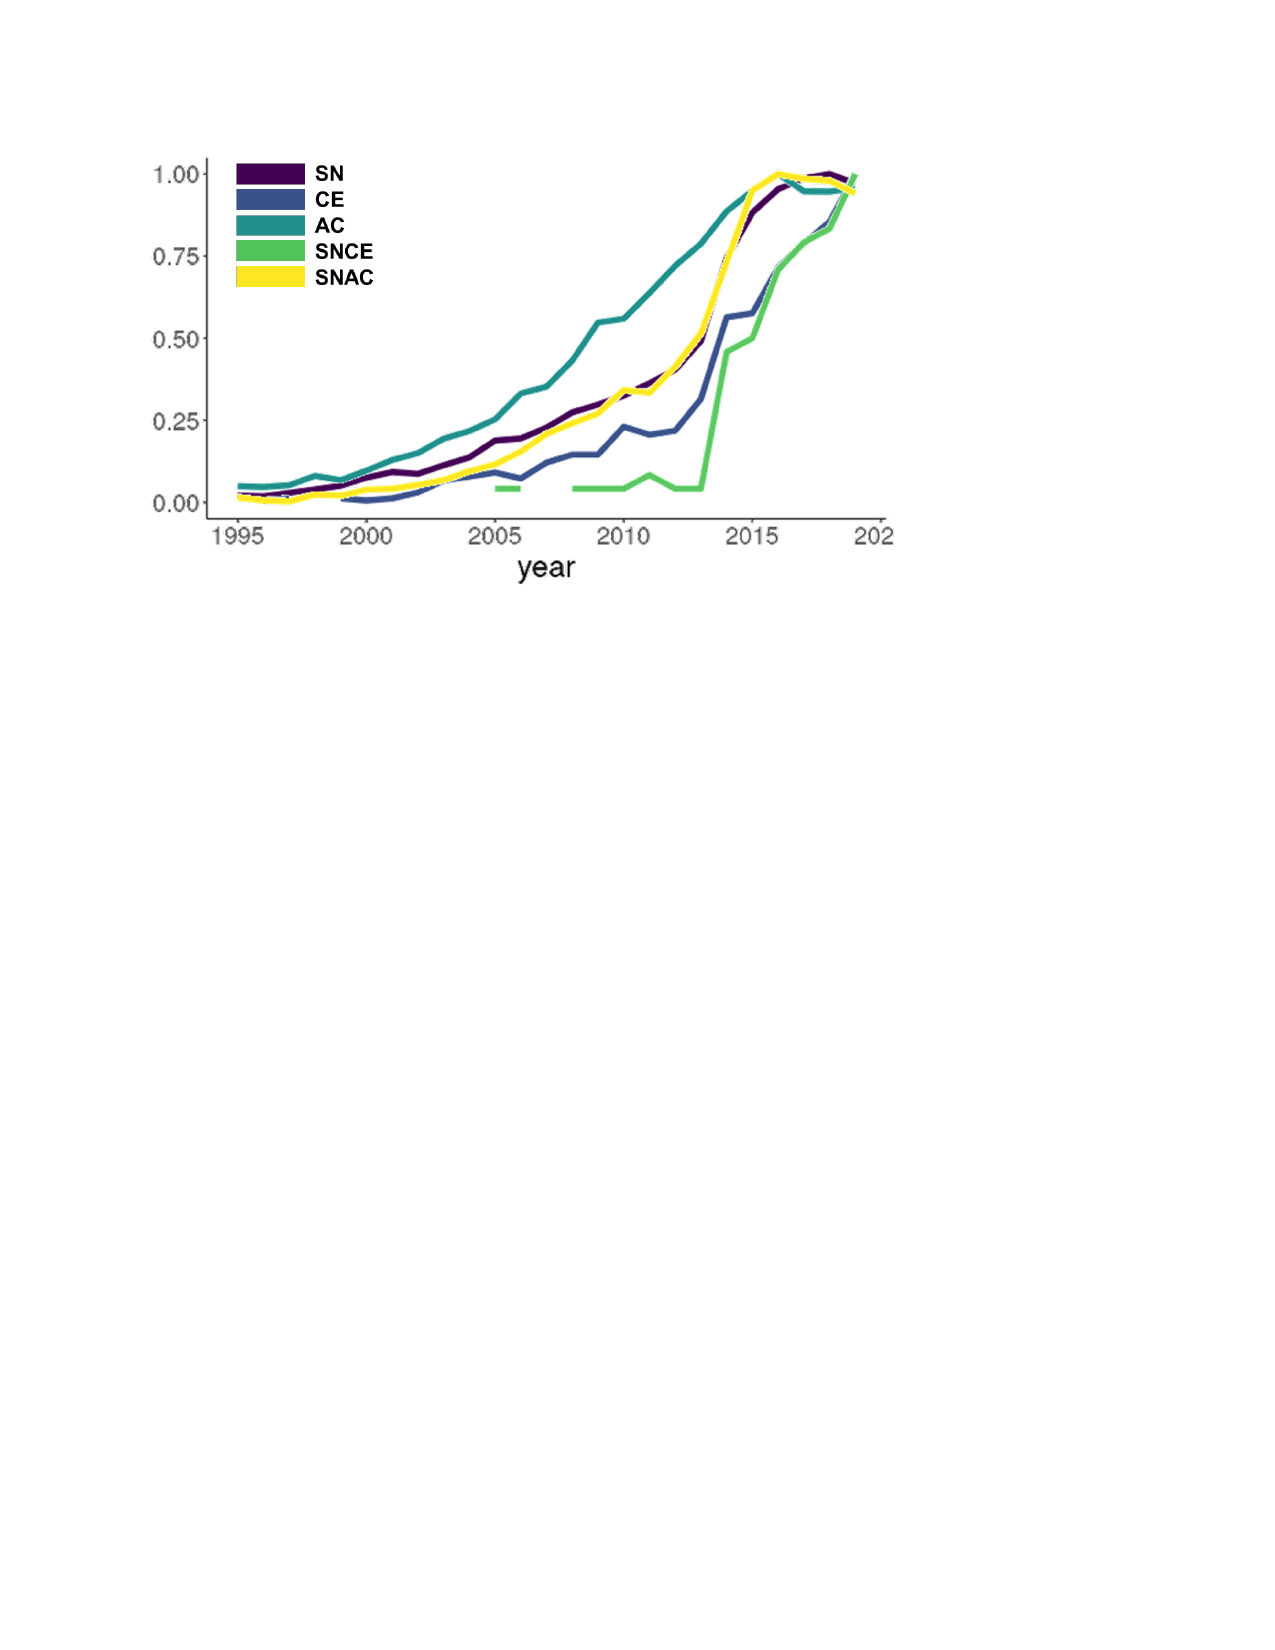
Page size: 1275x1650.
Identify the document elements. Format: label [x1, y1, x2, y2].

picture [150, 150, 894, 591]
